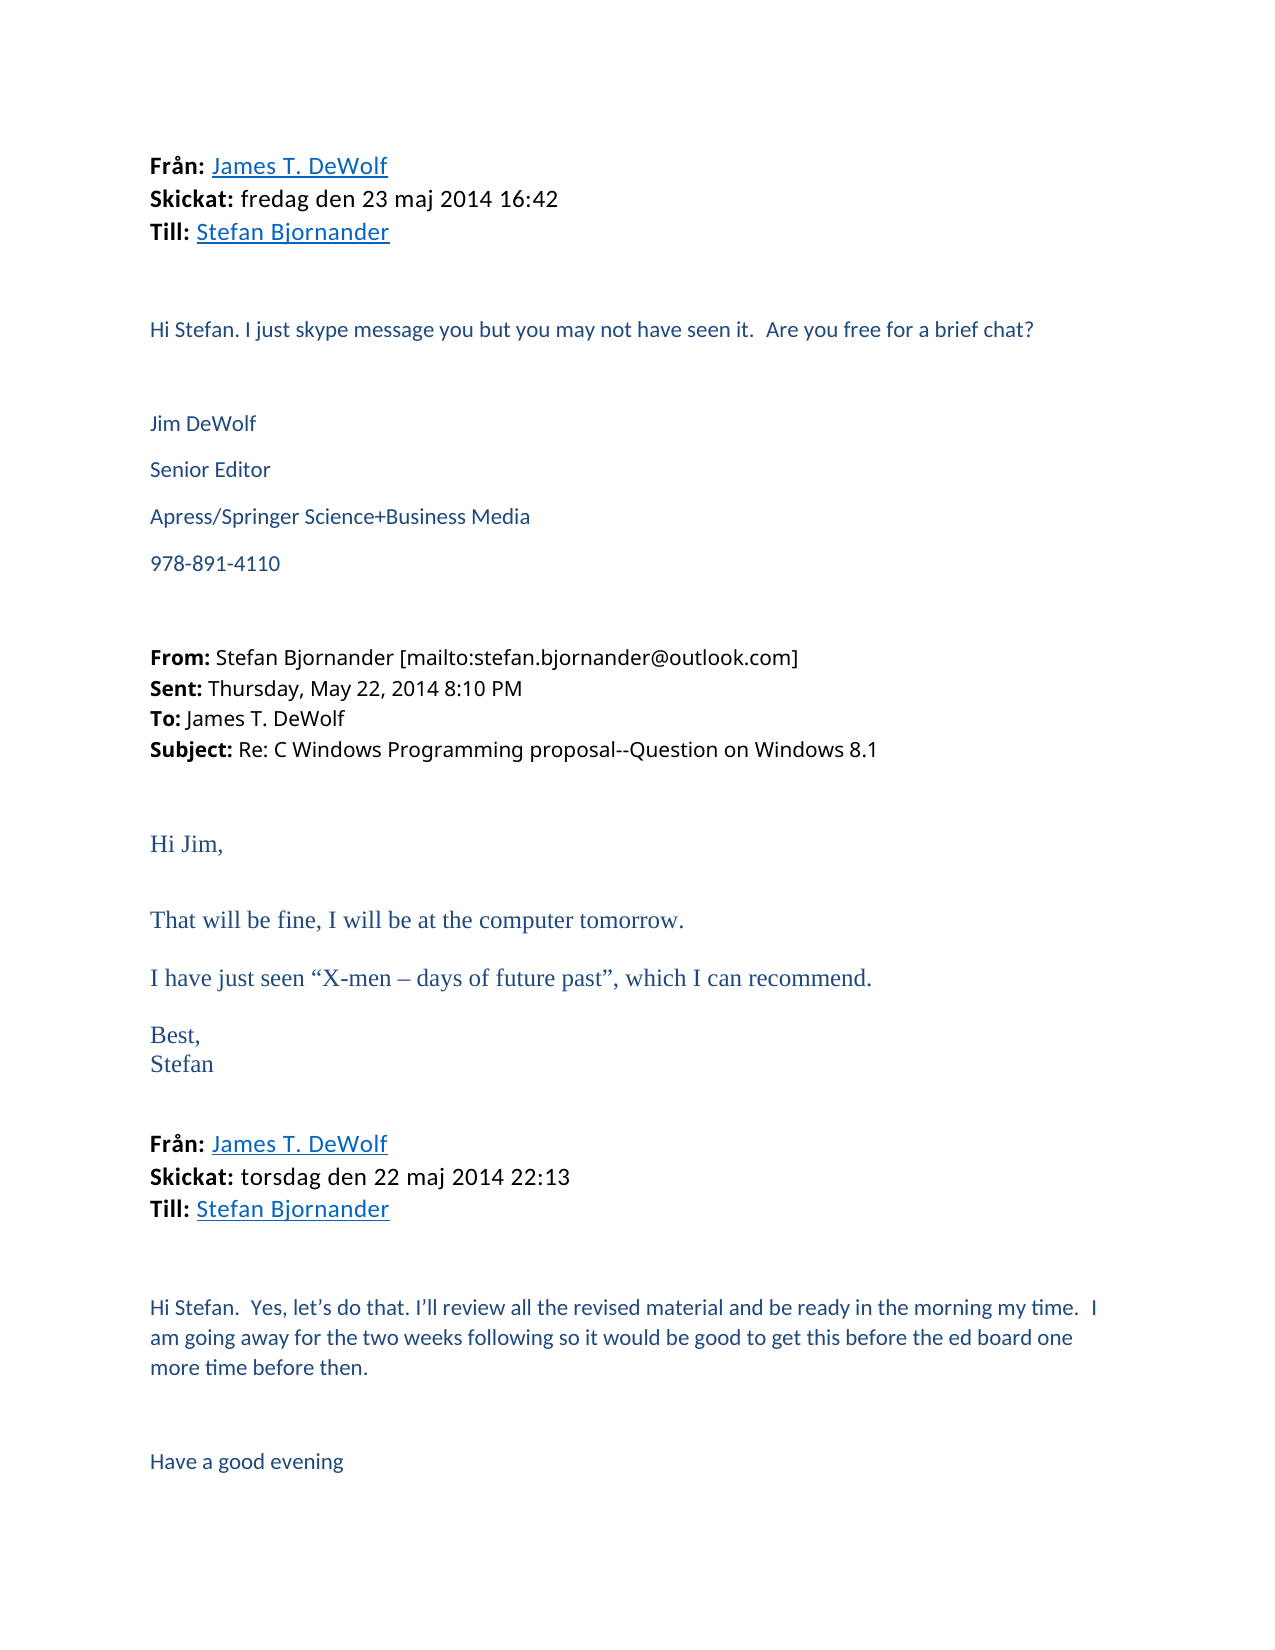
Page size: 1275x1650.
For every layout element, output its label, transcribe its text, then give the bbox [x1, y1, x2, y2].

text Från: James T. DeWolf Skickat: ‎torsdag‎ den ‎22‎ ‎maj‎ ‎2014 ‎22‎:‎13 Till: Stefan Bjornander [150, 1128, 1125, 1224]
text That will be fine, I will be at the computer tomorrow. [150, 906, 1125, 934]
text Hi Jim, [150, 829, 1125, 858]
text Stefan [150, 1049, 1125, 1078]
text Hi Stefan. Yes, let’s do that. I’ll review all the revised material and be ready in the morning my time. I am going away for the two weeks following so it would be good to get this before the ed board one more time before then. [150, 1293, 1125, 1381]
text I have just seen “X-men – days of future past”, which I can recommend. [150, 963, 1125, 992]
text Hi Stefan. I just skype message you but you may not have seen it. Are you free for a brief chat? [150, 315, 1125, 343]
text Apress/Springer Science+Business Media [150, 502, 1125, 531]
text Från: James T. DeWolf Skickat: ‎fredag‎ den ‎23‎ ‎maj‎ ‎2014 ‎16‎:‎42 Till: Stefan Bjornander [150, 150, 1125, 246]
text 978-891-4110 [150, 549, 1125, 577]
text Senior Editor [150, 456, 1125, 484]
text Best, [150, 1021, 1125, 1049]
text From: Stefan Bjornander [mailto:stefan.bjornander@outlook.com] Sent: Thursday, May 22, 2014 8:10 PM To: James T. DeWolf Subject: Re: C Windows Programming proposal--Question on Windows 8.1 [150, 643, 1125, 763]
text Have a good evening [150, 1447, 1125, 1475]
text Jim DeWolf [150, 409, 1125, 437]
